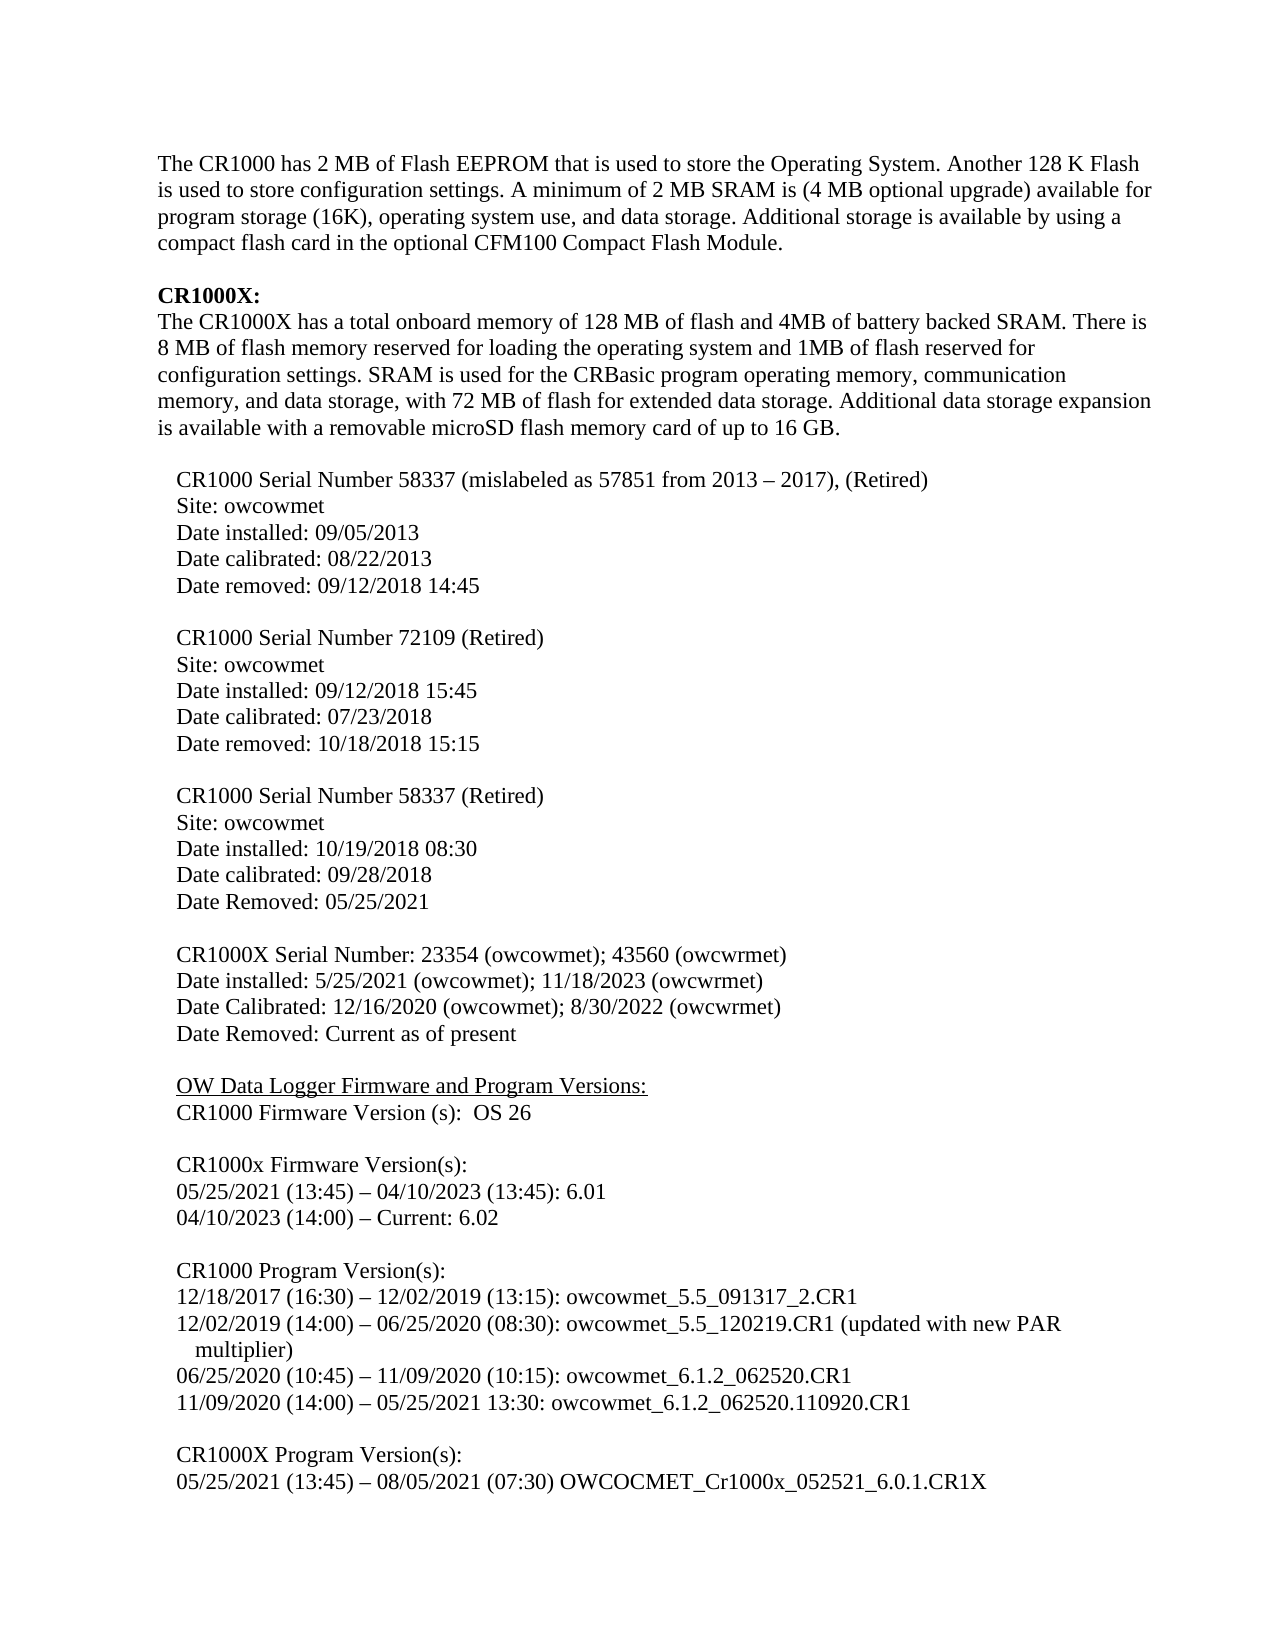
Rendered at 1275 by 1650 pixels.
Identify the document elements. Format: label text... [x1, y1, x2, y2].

text Site: owcowmet [176, 809, 1155, 835]
text Site: owcowmet [176, 651, 1155, 677]
text 12/18/2017 (16:30) – 12/02/2019 (13:15): owcowmet_5.5_091317_2.CR1 [176, 1283, 1155, 1309]
text The CR1000 has 2 MB of Flash EEPROM that is used to store the Operating System. Another 128 K Flash is used to store configuration settings. A minimum of 2 MB SRAM is (4 MB optional upgrade) available for program storage (16K), operating system use, and data storage. Additional storage is available by using a compact flash card in the optional CFM100 Compact Flash Module. [157, 150, 1155, 255]
text Date calibrated: 08/22/2013 [176, 545, 1155, 572]
text Date Calibrated: 12/16/2020 (owcowmet); 8/30/2022 (owcwrmet) [176, 993, 1155, 1020]
text 11/09/2020 (14:00) – 05/25/2021 13:30: owcowmet_6.1.2_062520.110920.CR1 [176, 1389, 1155, 1415]
text CR1000 Serial Number 72109 (Retired) [176, 624, 1155, 651]
text Date installed: 10/19/2018 08:30 [176, 835, 1155, 862]
text OW Data Logger Firmware and Program Versions: [176, 1072, 1155, 1099]
text CR1000 Serial Number 58337 (mislabeled as 57851 from 2013 – 2017), (Retired) [176, 466, 1155, 493]
text CR1000 Program Version(s): [176, 1257, 1155, 1283]
text Date removed: 10/18/2018 15:15 [176, 730, 1155, 756]
text Date Removed: Current as of present [176, 1020, 1155, 1046]
text 05/25/2021 (13:45) – 04/10/2023 (13:45): 6.01 [176, 1178, 1155, 1204]
text 05/25/2021 (13:45) – 08/05/2021 (07:30) OWCOCMET_Cr1000x_052521_6.0.1.CR1X [176, 1468, 1155, 1494]
text CR1000x Firmware Version(s): [176, 1151, 1155, 1178]
text Date installed: 5/25/2021 (owcowmet); 11/18/2023 (owcwrmet) [176, 967, 1155, 993]
text Date calibrated: 07/23/2018 [176, 703, 1155, 730]
text Date installed: 09/12/2018 15:45 [176, 677, 1155, 703]
text 06/25/2020 (10:45) – 11/09/2020 (10:15): owcowmet_6.1.2_062520.CR1 [176, 1362, 1155, 1389]
text CR1000X Serial Number: 23354 (owcowmet); 43560 (owcwrmet) [176, 941, 1155, 967]
text CR1000X Program Version(s): [176, 1441, 1155, 1468]
text CR1000 Firmware Version (s): OS 26 [176, 1099, 1155, 1125]
text CR1000X: [157, 282, 1155, 308]
text Date Removed: 05/25/2021 [176, 888, 1155, 914]
text CR1000 Serial Number 58337 (Retired) [176, 782, 1155, 809]
text 12/02/2019 (14:00) – 06/25/2020 (08:30): owcowmet_5.5_120219.CR1 (updated with new PAR multiplier) [176, 1309, 1155, 1362]
text Site: owcowmet [176, 493, 1155, 519]
text 04/10/2023 (14:00) – Current: 6.02 [176, 1204, 1155, 1231]
text Date calibrated: 09/28/2018 [176, 862, 1155, 888]
text Date installed: 09/05/2013 [176, 519, 1155, 545]
text The CR1000X has a total onboard memory of 128 MB of flash and 4MB of battery backed SRAM. There is 8 MB of flash memory reserved for loading the operating system and 1MB of flash reserved for configuration settings. SRAM is used for the CRBasic program operating memory, communication memory, and data storage, with 72 MB of flash for extended data storage. Additional data storage expansion is available with a removable microSD flash memory card of up to 16 GB. [157, 308, 1155, 440]
text Date removed: 09/12/2018 14:45 [176, 572, 1155, 598]
